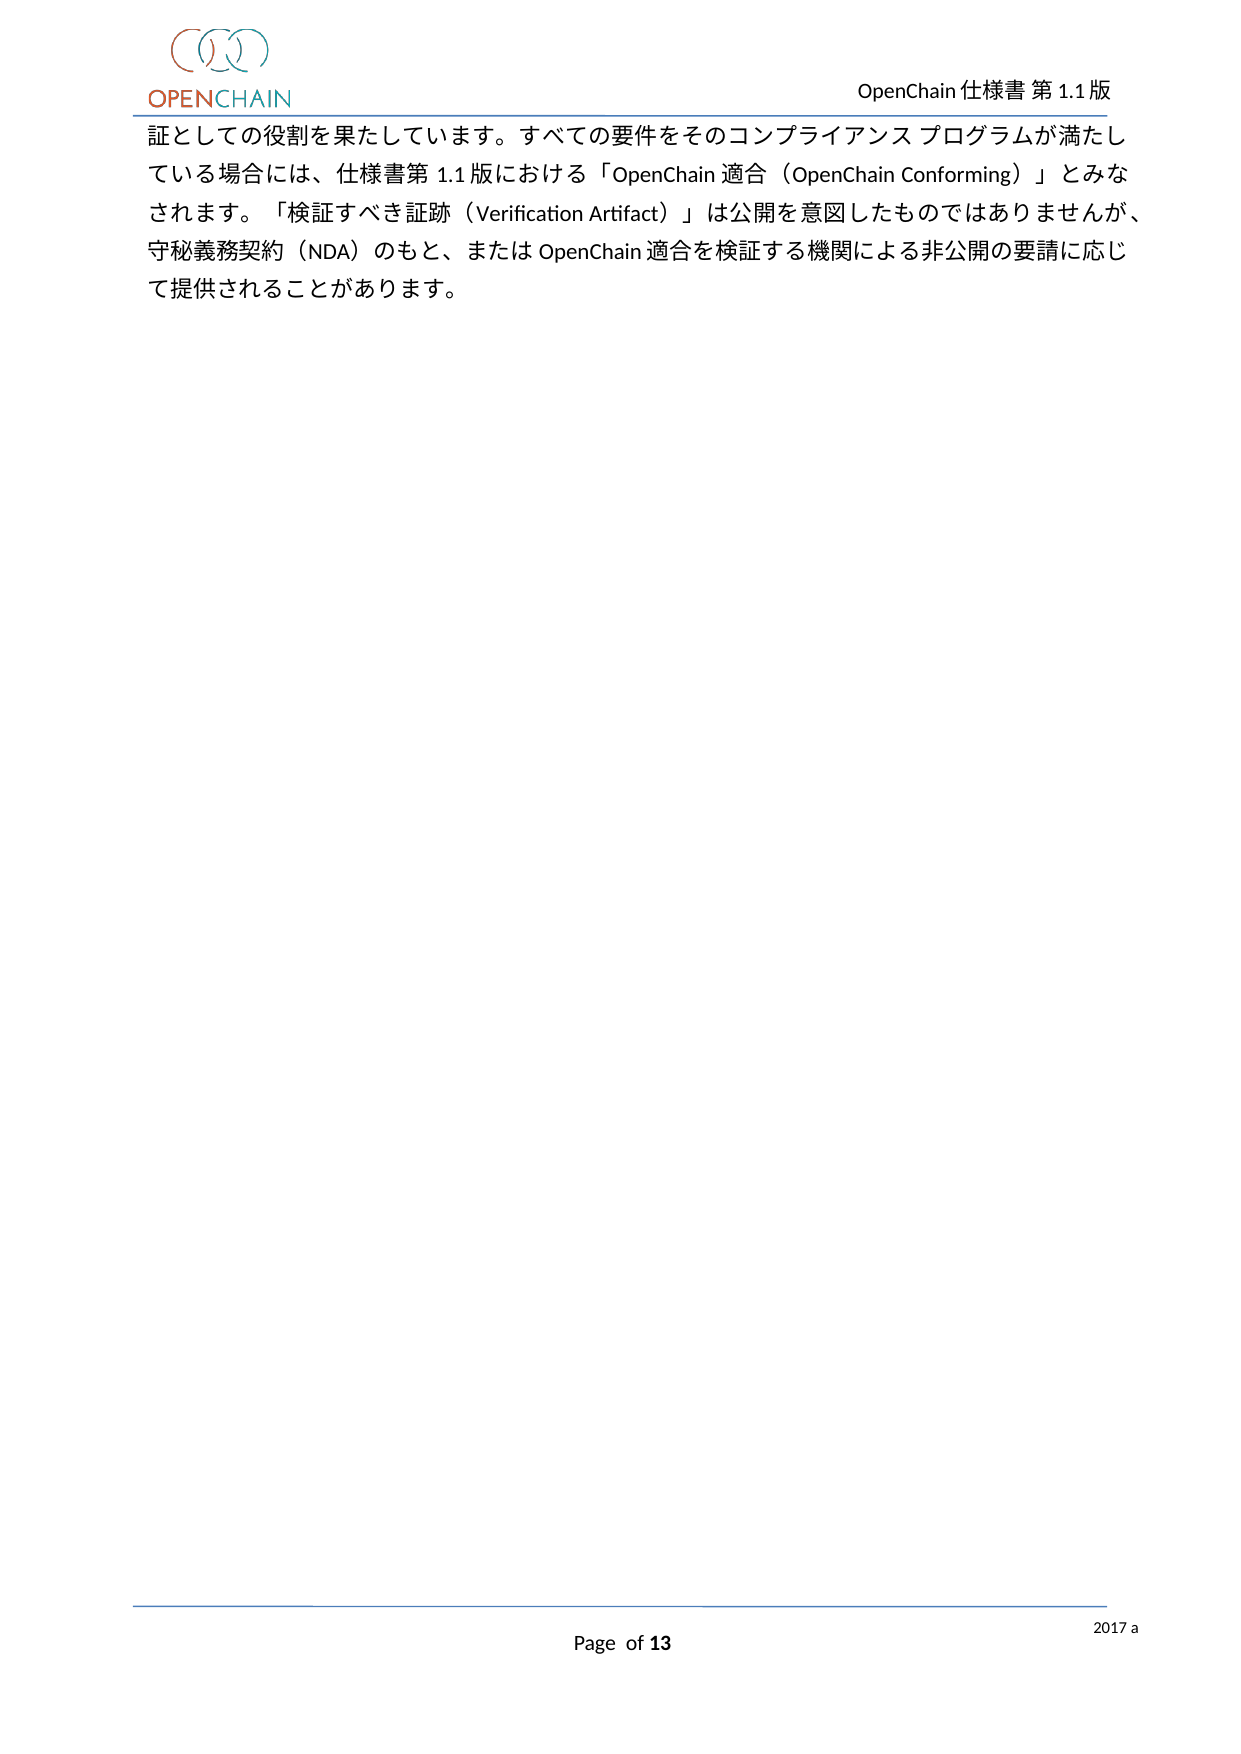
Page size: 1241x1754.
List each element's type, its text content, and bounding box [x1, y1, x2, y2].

picture [148, 29, 290, 108]
